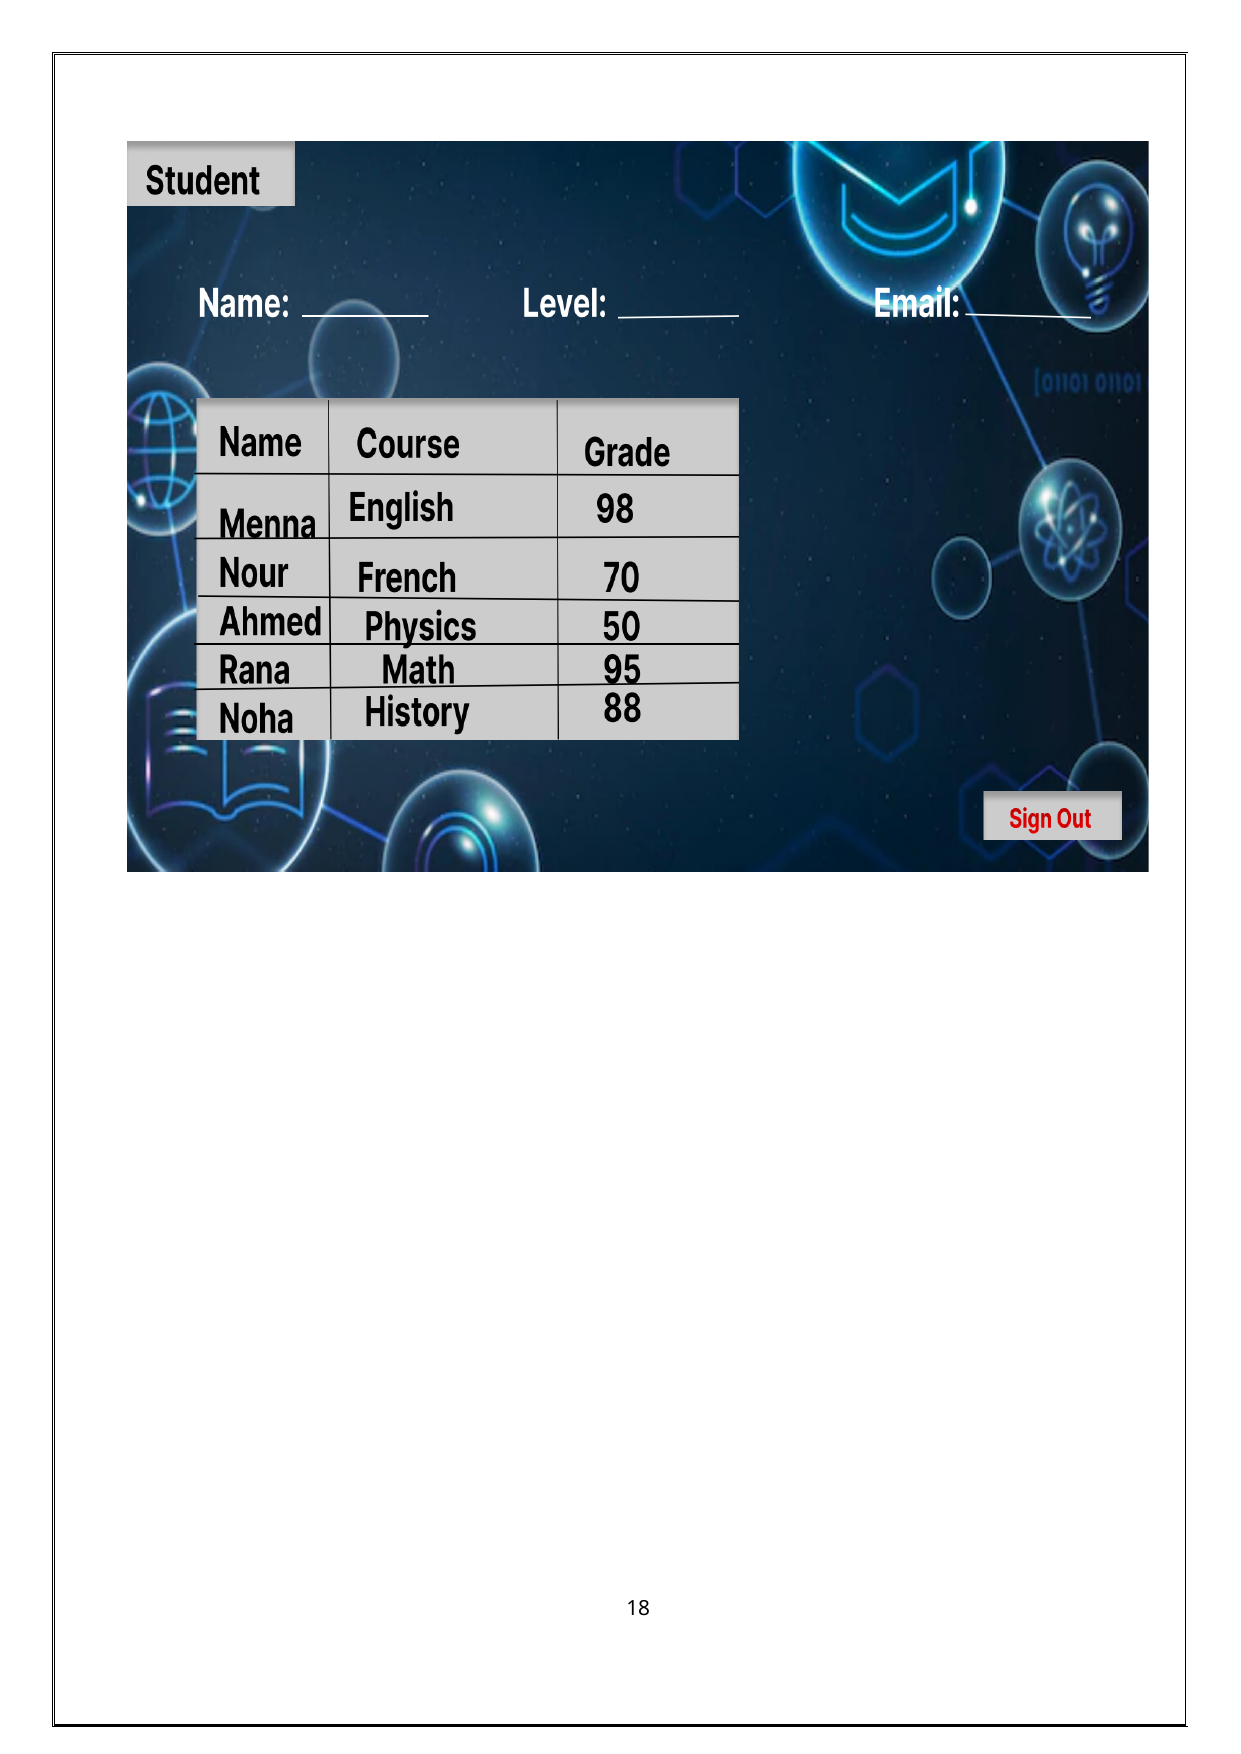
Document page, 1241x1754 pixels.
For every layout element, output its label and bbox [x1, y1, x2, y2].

picture [127, 141, 1149, 872]
picture [897, 249, 910, 257]
